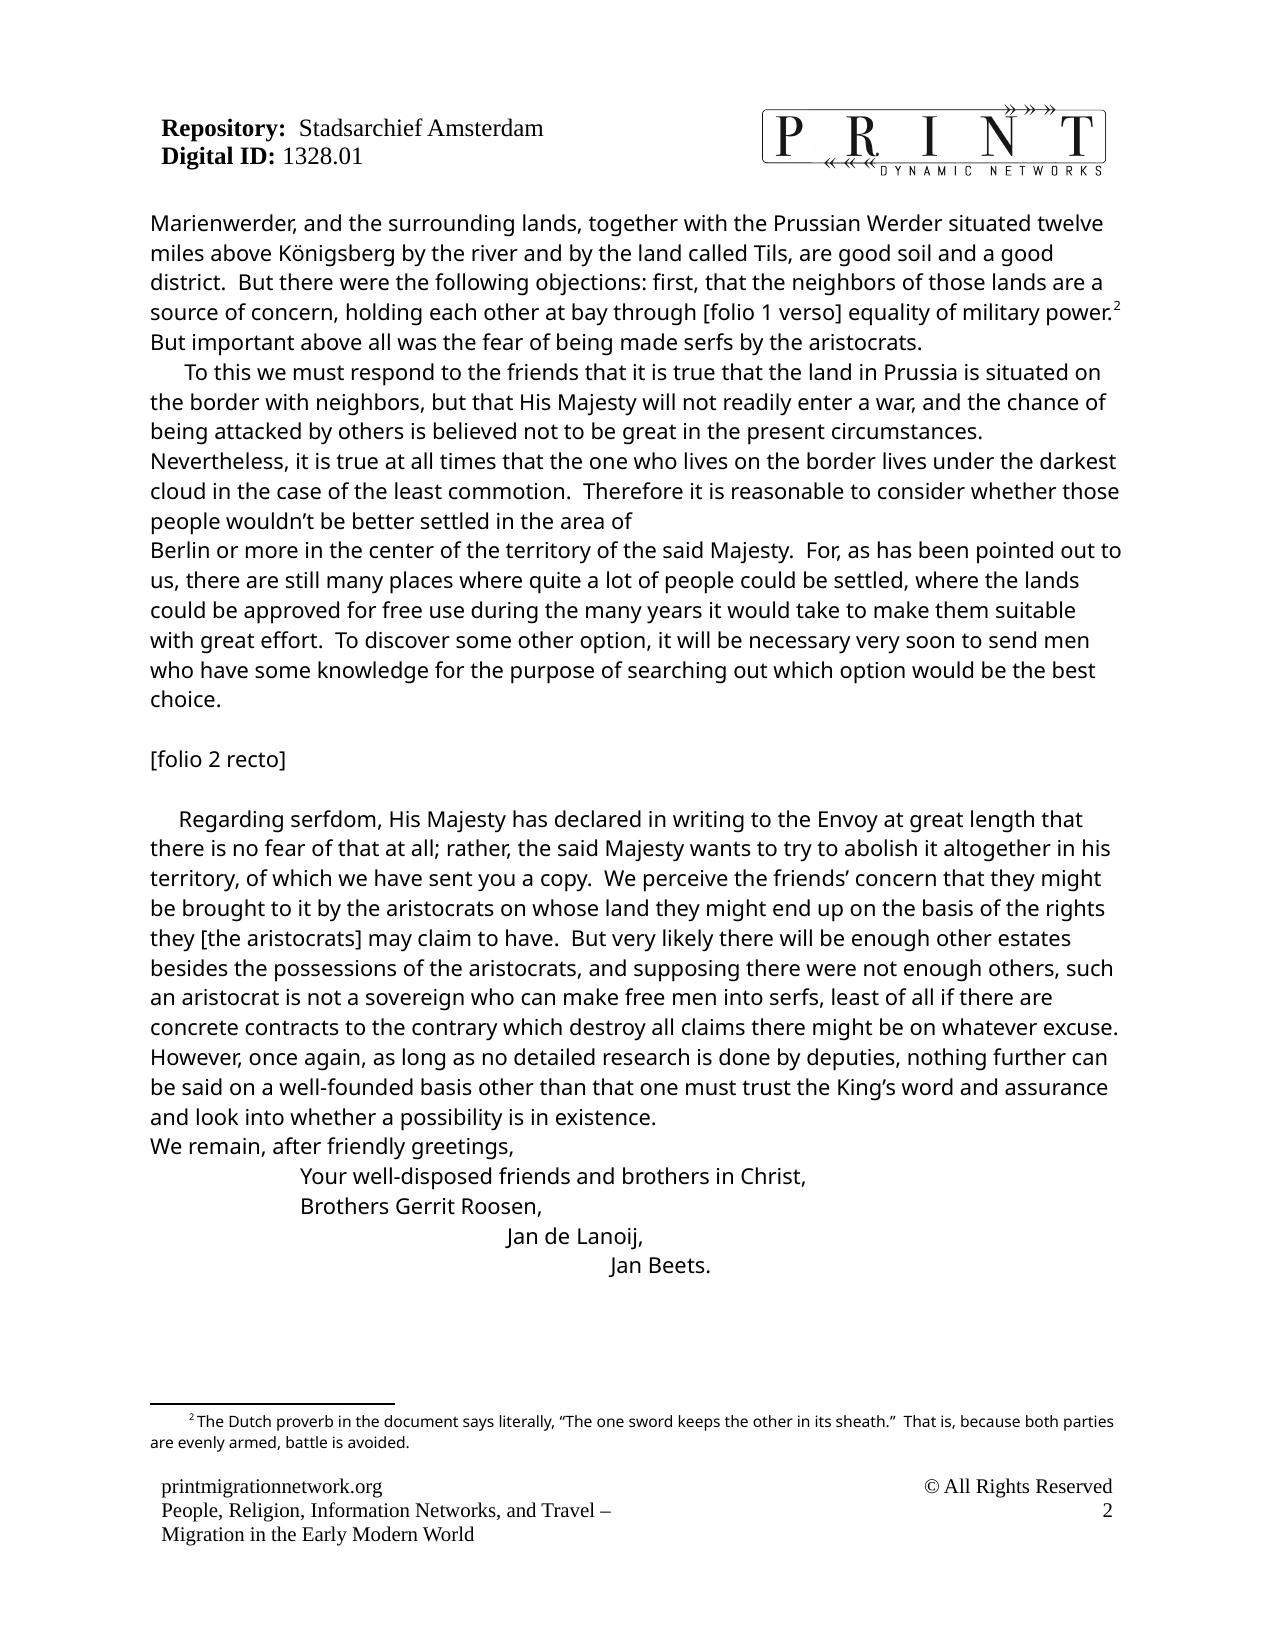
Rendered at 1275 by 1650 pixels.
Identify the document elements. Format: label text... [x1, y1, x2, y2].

text Brothers Gerrit Roosen, [150, 1191, 1125, 1221]
text [folio 2 recto] [150, 744, 1125, 774]
picture [755, 103, 1113, 179]
text Regarding serfdom, His Majesty has declared in writing to the Envoy at great length that there is no fear of that at all; rather, the said Majesty wants to try to abolish it altogether in his territory, of which we have sent you a copy. We perceive the friends’ concern that they might be brought to it by the aristocrats on whose land they might end up on the basis of the rights they [the aristocrats] may claim to have. But very likely there will be enough other estates besides the possessions of the aristocrats, and supposing there were not enough others, such an aristocrat is not a sovereign who can make free men into serfs, least of all if there are concrete contracts to the contrary which destroy all claims there might be on whatever excuse. However, once again, as long as no detailed research is done by deputies, nothing further can be said on a well-founded basis other than that one must trust the King’s word and assurance and look into whether a possibility is in existence. [150, 804, 1125, 1131]
text Your well-disposed friends and brothers in Christ, [150, 1161, 1125, 1191]
text To this we must respond to the friends that it is true that the land in Prussia is situated on the border with neighbors, but that His Majesty will not readily enter a war, and the chance of being attacked by others is believed not to be great in the present circumstances. Nevertheless, it is true at all times that the one who lives on the border lives under the darkest cloud in the case of the least commotion. Therefore it is reasonable to consider whether those people wouldn’t be better settled in the area of [150, 357, 1125, 536]
text We remain, after friendly greetings, [150, 1131, 1125, 1161]
text Berlin or more in the center of the territory of the said Majesty. For, as has been pointed out to us, there are still many places where quite a lot of people could be settled, where the lands could be approved for free use during the many years it would take to make them suitable with great effort. To discover some other option, it will be necessary very soon to send men who have some knowledge for the purpose of searching out which option would be the best choice. [150, 536, 1125, 714]
text Jan de Lanoij, [150, 1221, 1125, 1251]
text Jan Beets. [150, 1251, 1125, 1280]
